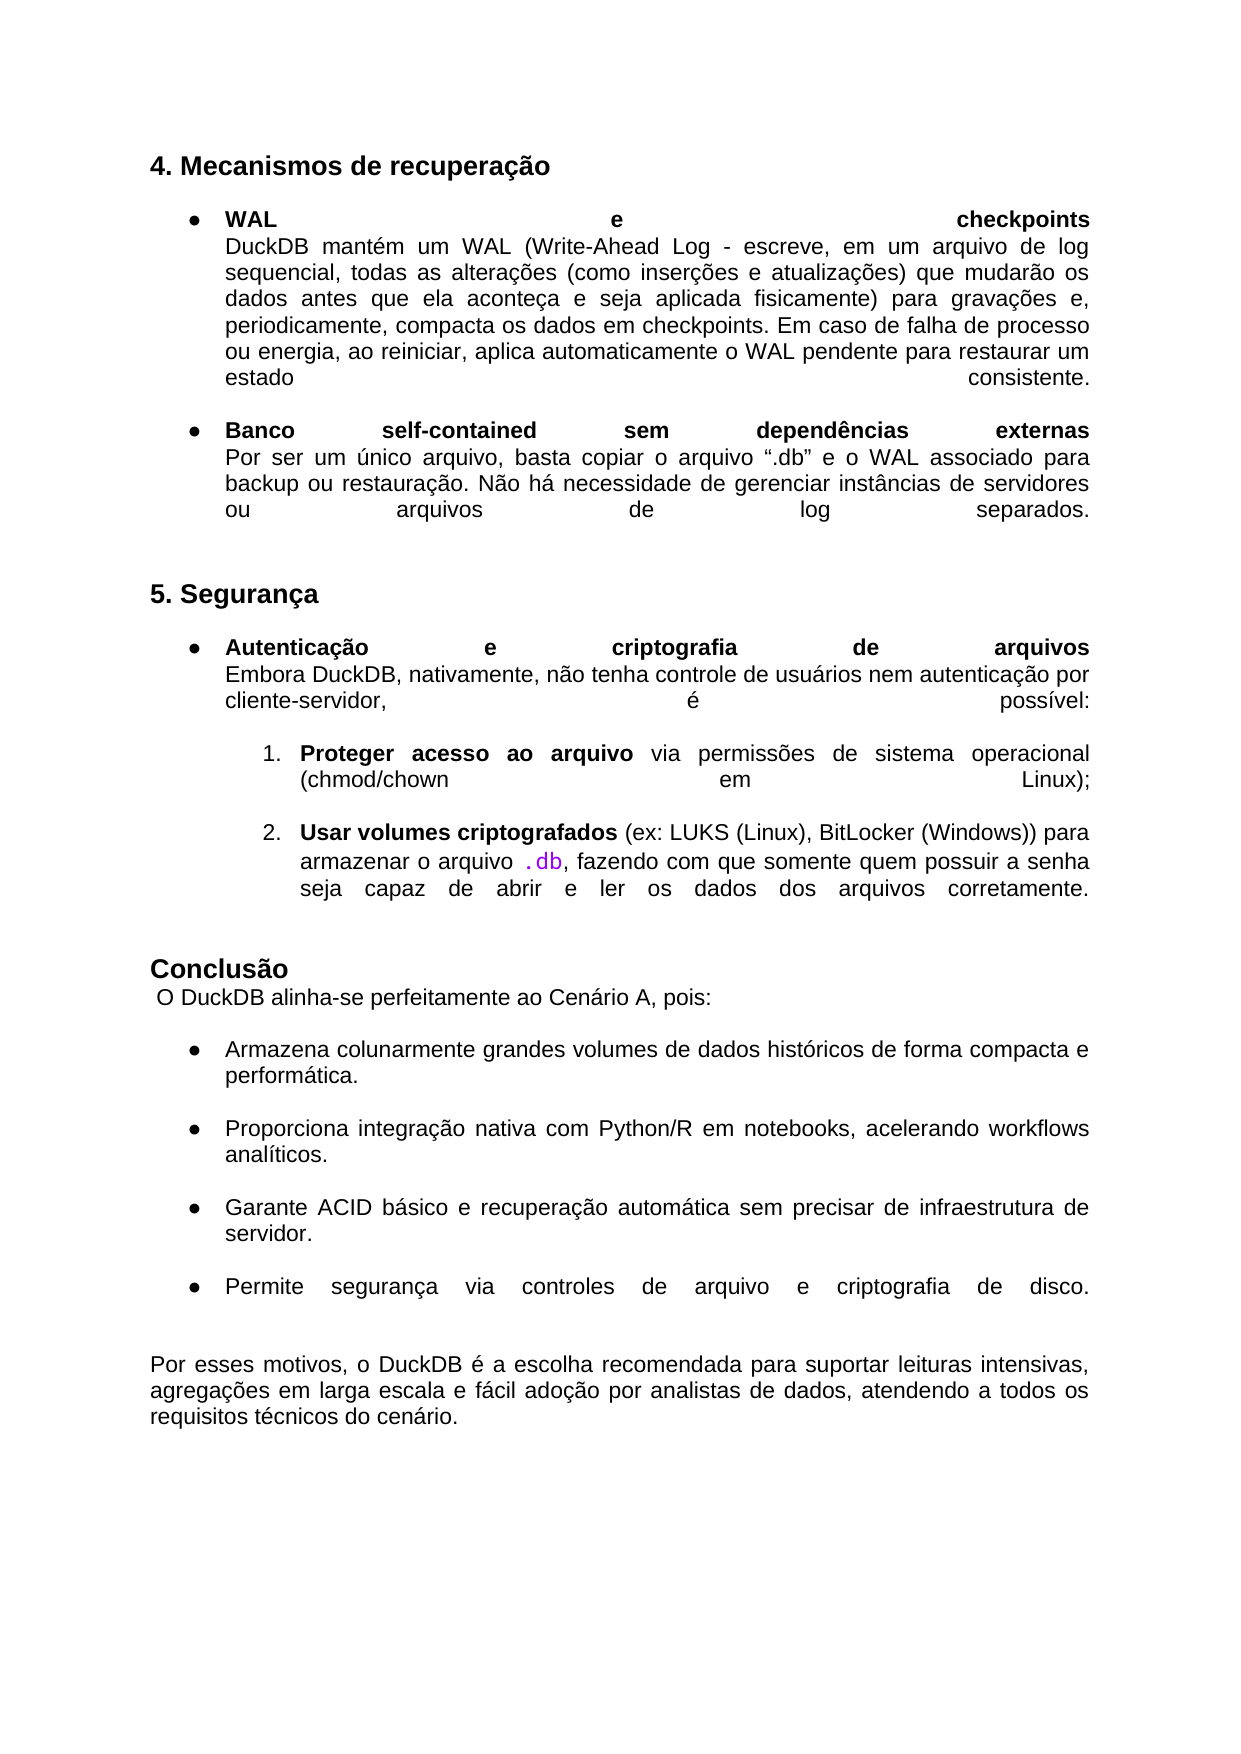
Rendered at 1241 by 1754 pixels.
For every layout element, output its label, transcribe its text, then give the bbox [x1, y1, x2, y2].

list Banco self-contained sem dependências externas Por ser um único arquivo, basta copiar o arquivo “.db” e o WAL associado para backup ou restauração. Não há necessidade de gerenciar instâncias de servidores ou arquivos de log separados. [187, 417, 1090, 549]
subtitle 5. Segurança [150, 578, 1090, 609]
text Conclusão O DuckDB alinha-se perfeitamente ao Cenário A, pois: [150, 953, 1090, 1011]
list Autenticação e criptografia de arquivos Embora DuckDB, nativamente, não tenha controle de usuários nem autenticação por cliente-servidor, é possível: [187, 634, 1090, 740]
text Por esses motivos, o DuckDB é a escolha recomendada para suportar leituras intensivas, agregações em larga escala e fácil adoção por analistas de dados, atendendo a todos os requisitos técnicos do cenário. [150, 1351, 1090, 1429]
list Proteger acesso ao arquivo via permissões de sistema operacional (chmod/chown em Linux); [262, 740, 1090, 819]
subtitle 4. Mecanismos de recuperação [150, 150, 1090, 181]
list Proporciona integração nativa com Python/R em notebooks, acelerando workflows analíticos. [187, 1115, 1090, 1194]
list Garante ACID básico e recuperação automática sem precisar de infraestrutura de servidor. [187, 1194, 1090, 1273]
list Armazena colunarmente grandes volumes de dados históricos de forma compacta e performática. [187, 1036, 1090, 1115]
list Permite segurança via controles de arquivo e criptografia de disco. [187, 1273, 1090, 1326]
list WAL e checkpoints DuckDB mantém um WAL (Write-Ahead Log - escreve, em um arquivo de log sequencial, todas as alterações (como inserções e atualizações) que mudarão os dados antes que ela aconteça e seja aplicada fisicamente) para gravações e, periodicamente, compacta os dados em checkpoints. Em caso de falha de processo ou energia, ao reiniciar, aplica automaticamente o WAL pendente para restaurar um estado consistente. [187, 206, 1090, 417]
list Usar volumes criptografados (ex: LUKS (Linux), BitLocker (Windows)) para armazenar o arquivo .db, fazendo com que somente quem possuir a senha seja capaz de abrir e ler os dados dos arquivos corretamente. [262, 819, 1090, 928]
